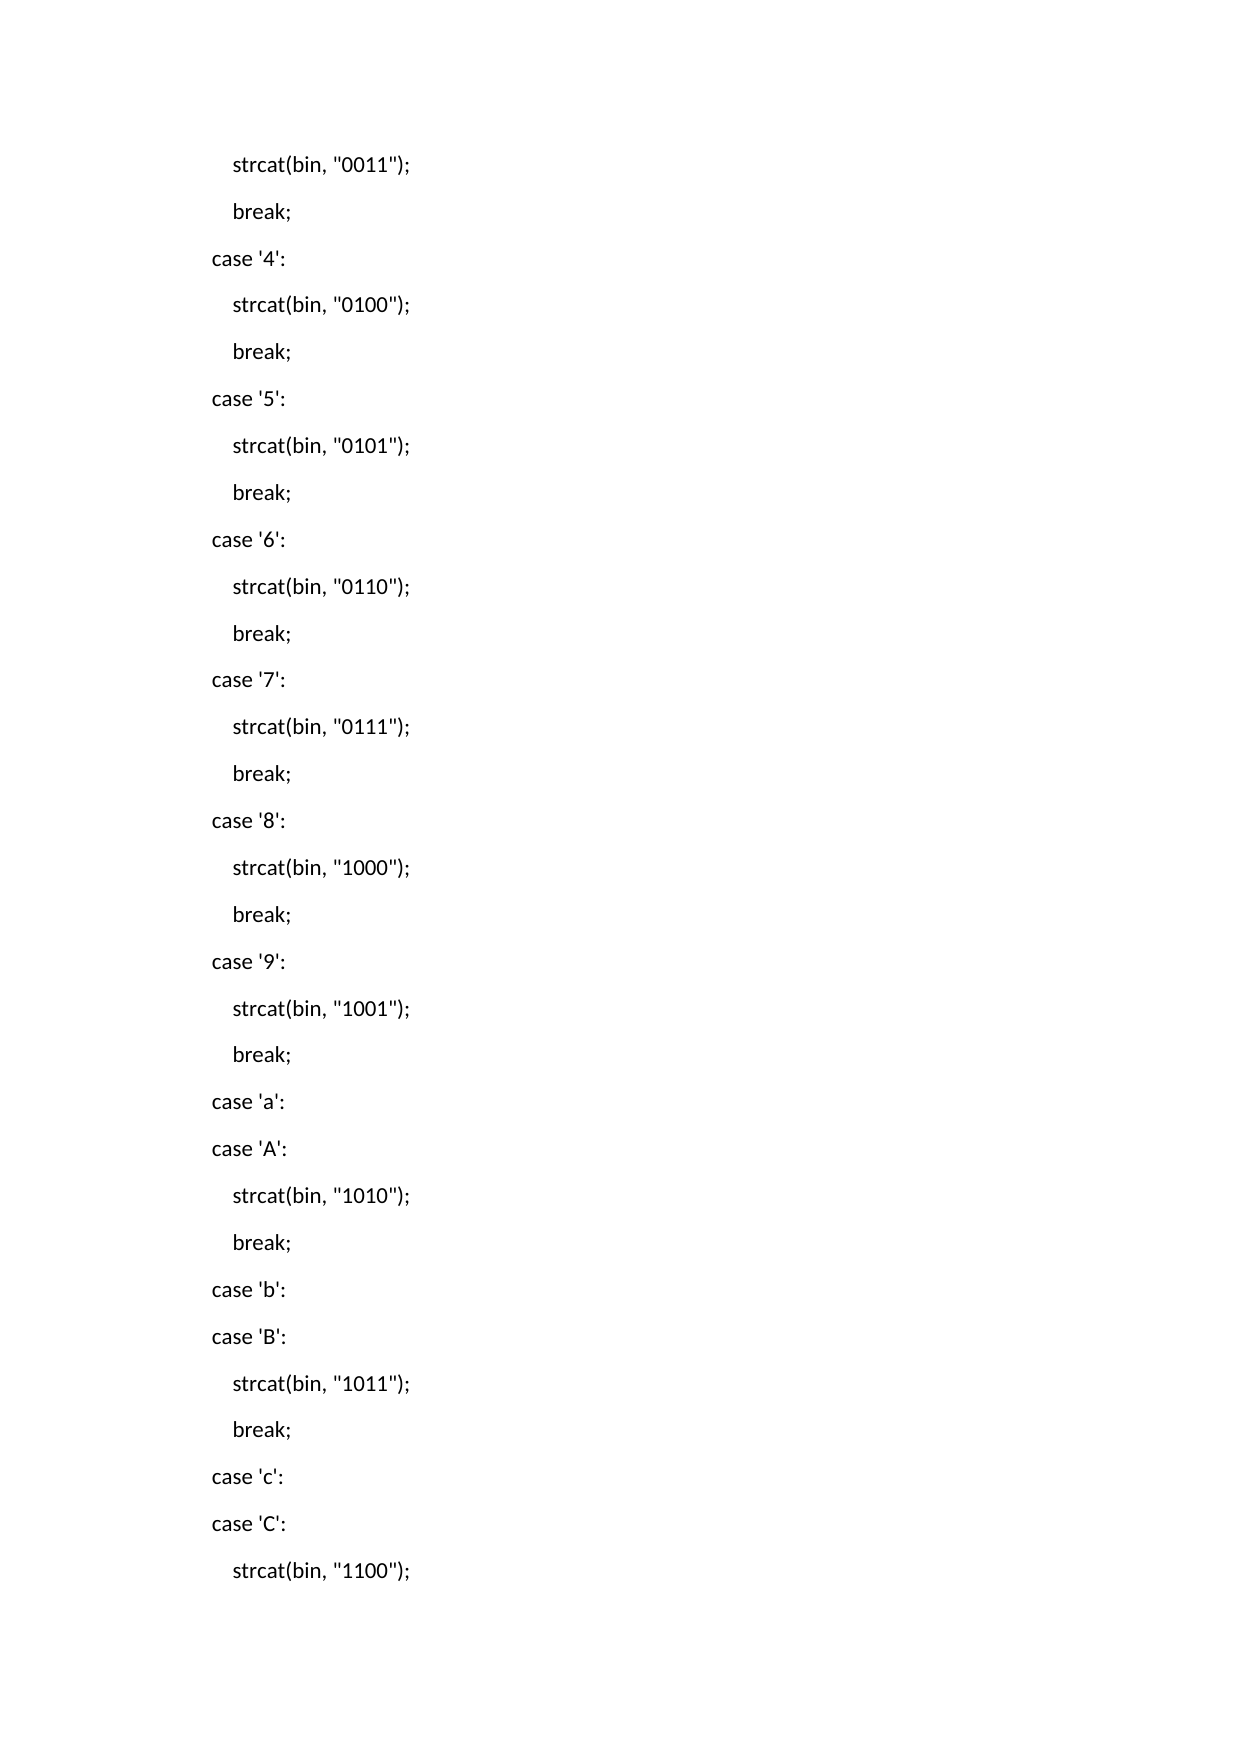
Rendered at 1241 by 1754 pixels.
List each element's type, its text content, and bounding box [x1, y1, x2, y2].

text break; [150, 1041, 1090, 1069]
text strcat(bin, "1100"); [150, 1556, 1090, 1584]
text break; [150, 1416, 1090, 1444]
text strcat(bin, "1011"); [150, 1369, 1090, 1397]
text case 'C': [150, 1509, 1090, 1537]
text break; [150, 197, 1090, 225]
text break; [150, 900, 1090, 928]
text break; [150, 619, 1090, 647]
text strcat(bin, "1010"); [150, 1181, 1090, 1209]
text case '9': [150, 947, 1090, 975]
text break; [150, 337, 1090, 366]
text case 'a': [150, 1087, 1090, 1116]
text strcat(bin, "1001"); [150, 994, 1090, 1022]
text case 'A': [150, 1134, 1090, 1162]
text case '7': [150, 666, 1090, 694]
text break; [150, 759, 1090, 787]
text case 'b': [150, 1275, 1090, 1303]
text case '8': [150, 806, 1090, 834]
text case 'c': [150, 1462, 1090, 1491]
text strcat(bin, "0111"); [150, 712, 1090, 741]
text break; [150, 478, 1090, 506]
text strcat(bin, "1000"); [150, 853, 1090, 881]
text strcat(bin, "0110"); [150, 572, 1090, 600]
text break; [150, 1228, 1090, 1256]
text case '5': [150, 384, 1090, 412]
text strcat(bin, "0011"); [150, 150, 1090, 178]
text case 'B': [150, 1322, 1090, 1350]
text strcat(bin, "0101"); [150, 431, 1090, 459]
text case '6': [150, 525, 1090, 553]
text case '4': [150, 244, 1090, 272]
text strcat(bin, "0100"); [150, 291, 1090, 319]
